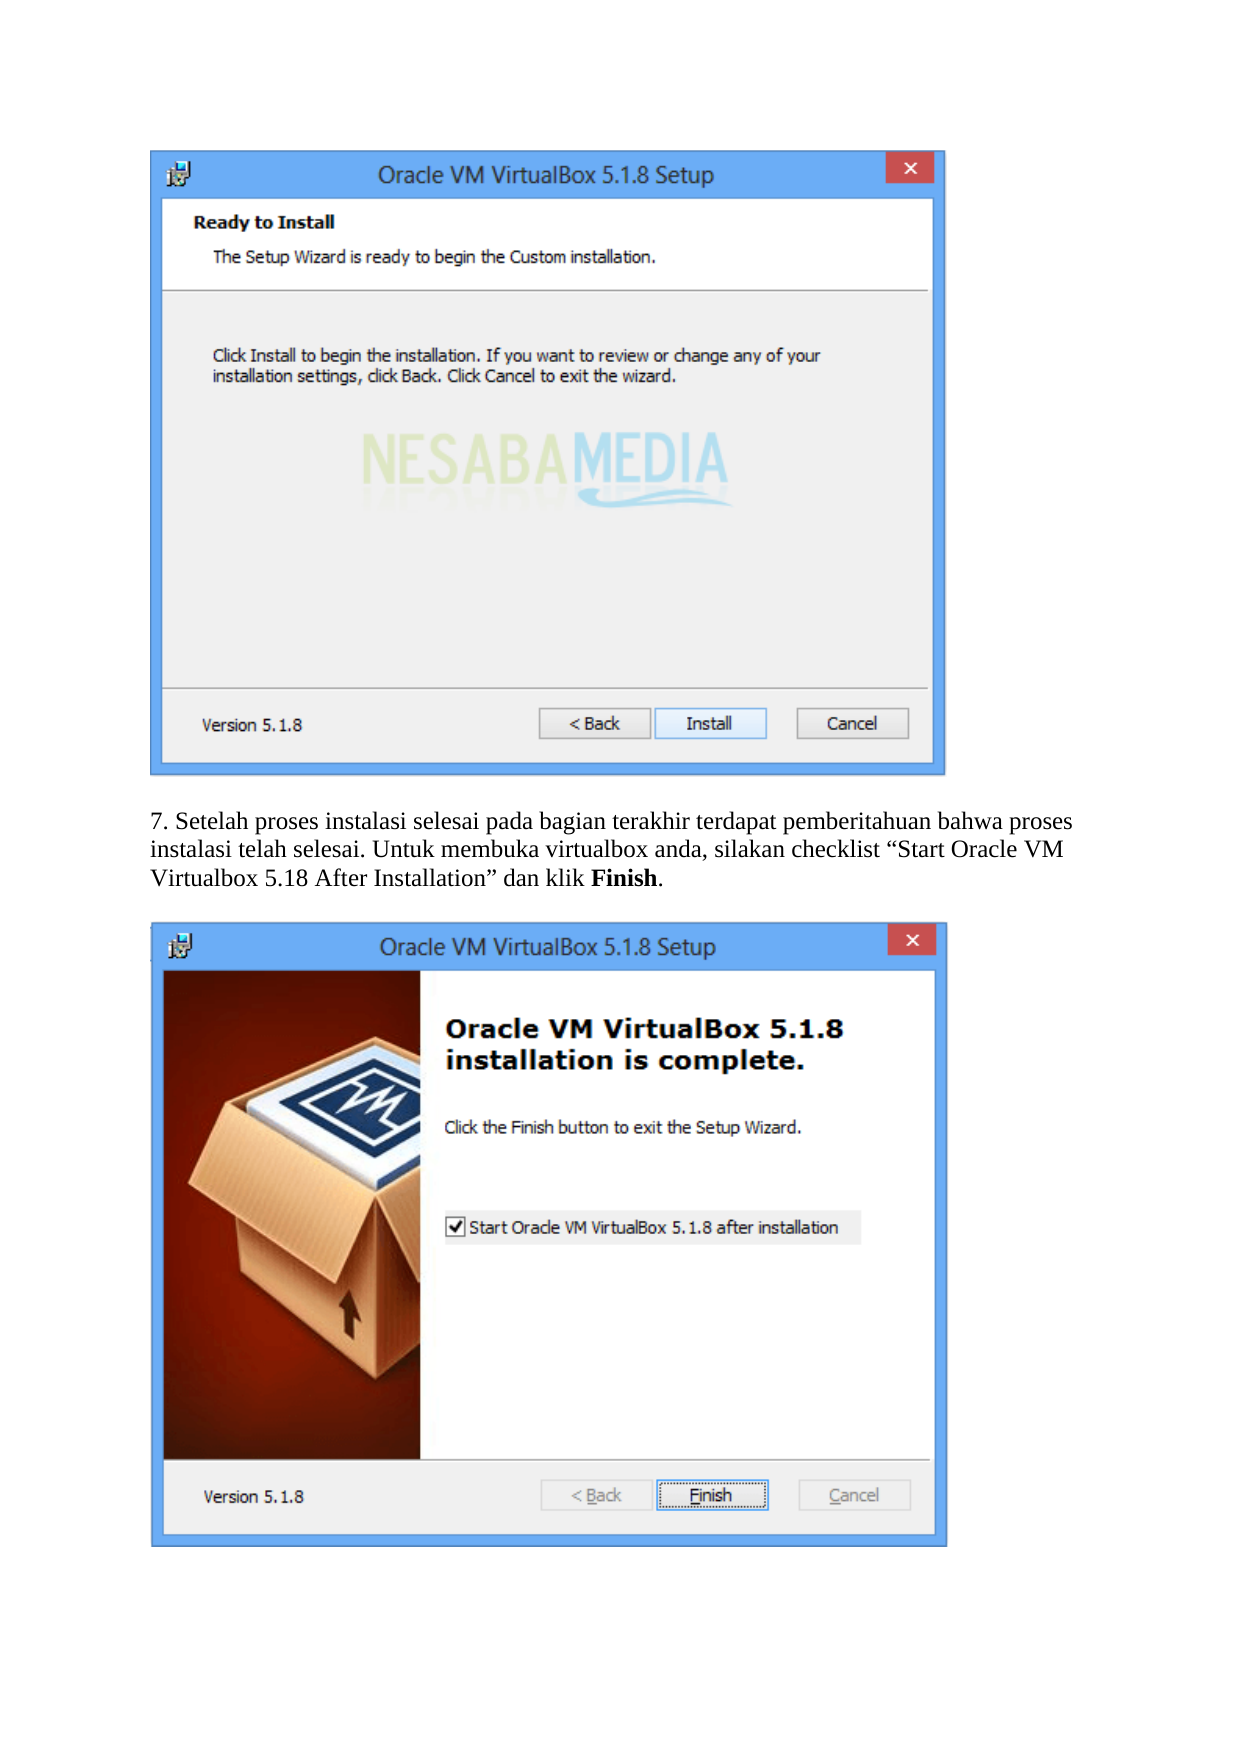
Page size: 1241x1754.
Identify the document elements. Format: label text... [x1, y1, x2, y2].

text 7. Setelah proses instalasi selesai pada bagian terakhir terdapat pemberitahuan bahwa proses instalasi telah selesai. Untuk membuka virtualbox anda, silakan checklist “Start Oracle VM Virtualbox 5.18 After Installation” dan klik Finish. [150, 806, 1090, 892]
picture [150, 921, 949, 1547]
picture [150, 150, 947, 777]
